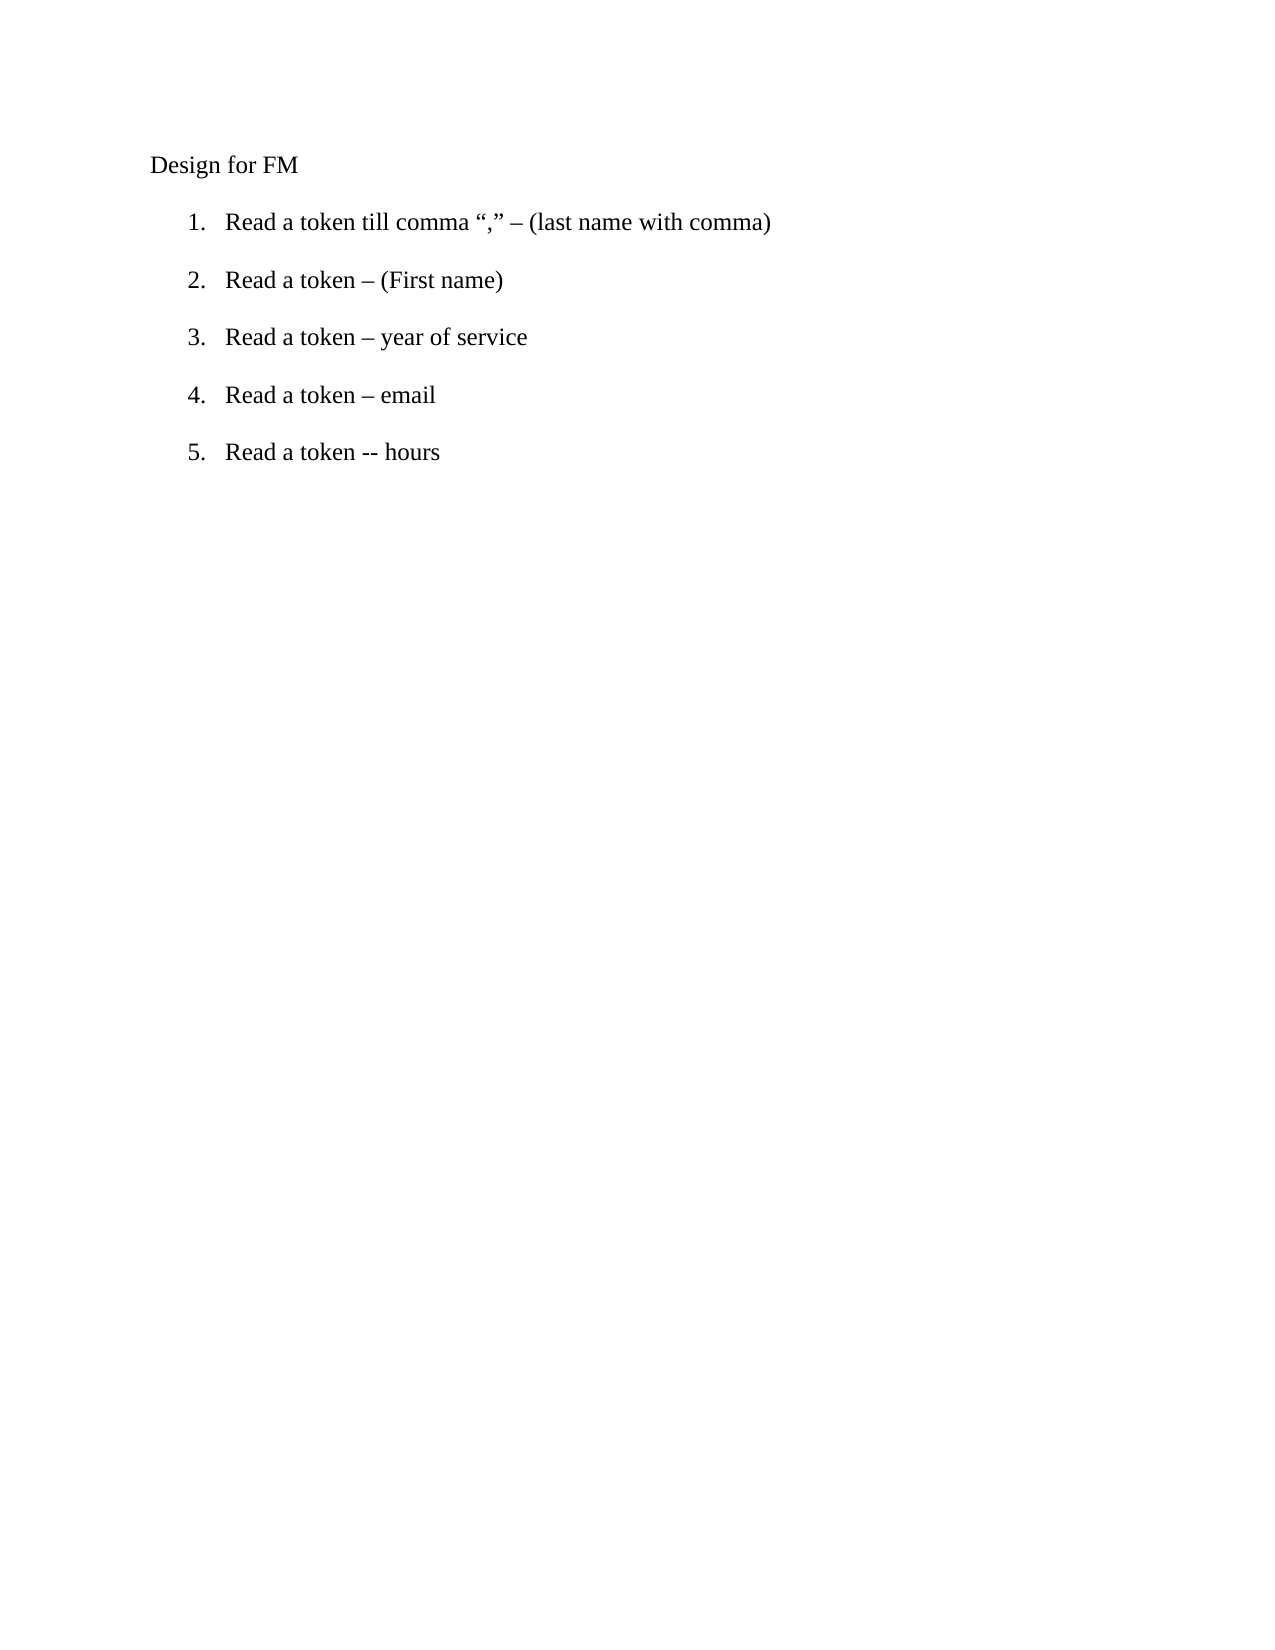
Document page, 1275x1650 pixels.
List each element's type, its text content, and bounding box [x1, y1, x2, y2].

text Design for FM [150, 150, 1125, 179]
list Read a token -- hours [187, 437, 1125, 466]
list Read a token – year of service [187, 322, 1125, 351]
list Read a token – (First name) [187, 265, 1125, 294]
list Read a token till comma “,” – (last name with comma) [187, 207, 1125, 236]
list Read a token – email [187, 380, 1125, 409]
